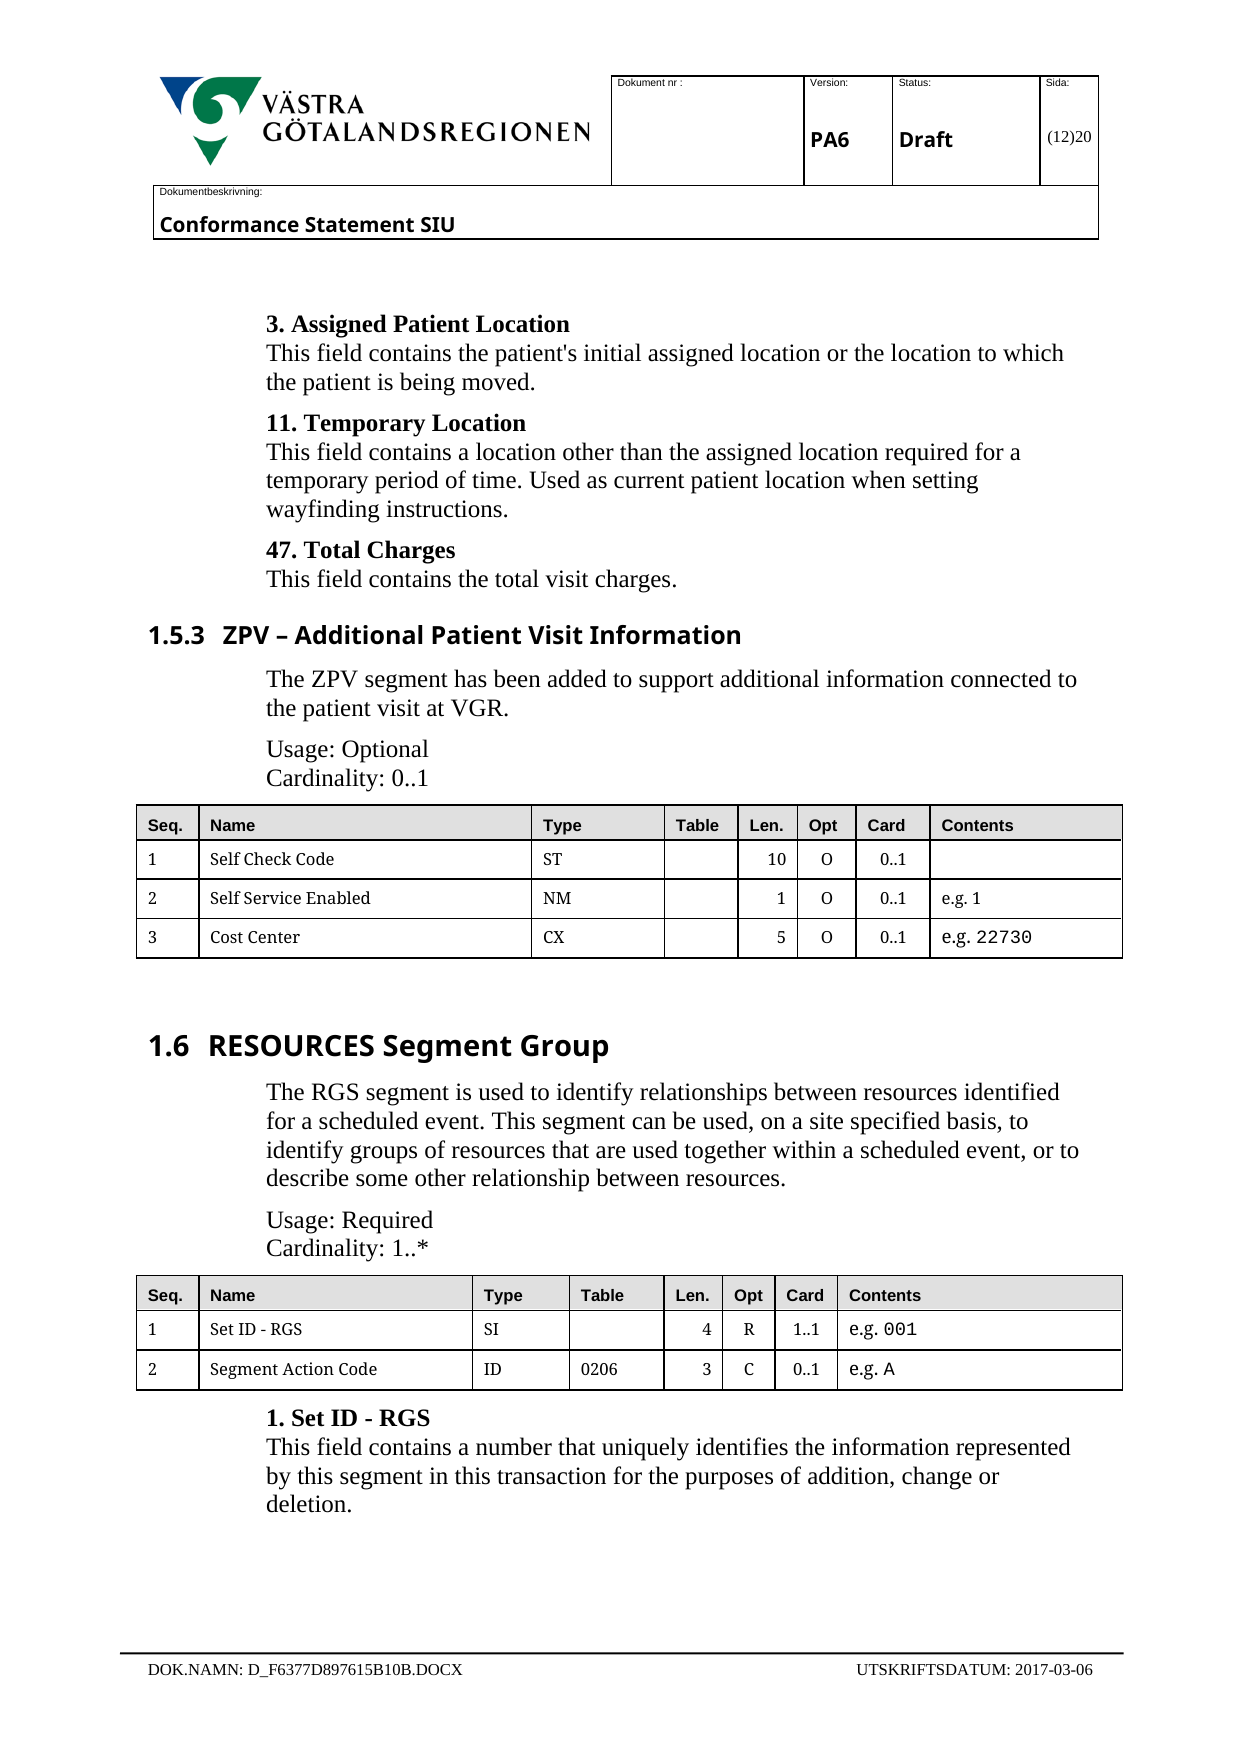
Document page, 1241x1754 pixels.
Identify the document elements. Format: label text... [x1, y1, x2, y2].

text 11. Temporary Location This field contains a location other than the assigned location required for a temporary period of time. Used as current patient location when setting wayfinding instructions. [266, 408, 1092, 523]
table_cell e.g. A [838, 1349, 1122, 1389]
table_cell CX [532, 919, 664, 957]
table_cell [931, 839, 1122, 878]
table_cell Cost Center [200, 919, 531, 957]
table_cell ID [473, 1351, 569, 1389]
table_header Contents [838, 1276, 1122, 1309]
table_header Card [776, 1276, 837, 1309]
table_header Len. [665, 1276, 722, 1309]
text 1. Set ID - RGS This field contains a number that uniquely identifies the information represented by this segment in this transaction for the purposes of addition, change or deletion. [266, 1403, 1092, 1518]
table_header Card [857, 806, 929, 839]
table_cell e.g. 1 [931, 878, 1122, 917]
table_cell Segment Action Code [200, 1351, 472, 1389]
table_cell 0..1 [857, 841, 929, 878]
table_header Seq. [137, 806, 198, 839]
table_header Name [200, 1276, 472, 1309]
table_cell 3 [665, 1351, 722, 1389]
picture [159, 76, 590, 166]
table_cell [665, 841, 737, 878]
table_cell O [798, 919, 855, 957]
table_header Type [473, 1276, 569, 1309]
table_cell 1..1 [776, 1311, 837, 1349]
table_header Contents [931, 806, 1122, 839]
table_cell C [723, 1351, 774, 1389]
table_cell 1 [739, 880, 797, 917]
text 47. Total Charges This field contains the total visit charges. [266, 535, 1092, 593]
text The ZPV segment has been added to support additional information connected to the patient visit at VGR. [266, 664, 1092, 722]
table_cell 3 [137, 919, 198, 957]
table_cell 4 [665, 1311, 722, 1349]
table_cell 1 [137, 1311, 198, 1349]
table_cell [665, 919, 737, 957]
text Usage: Optional Cardinality: 0..1 [266, 734, 1092, 792]
text The RGS segment is used to identify relationships between resources identified for a scheduled event. This segment can be used, on a site specified basis, to identify groups of resources that are used together within a scheduled event, or to describe some other relationship between resources. [266, 1077, 1092, 1192]
table_cell 2 [137, 880, 198, 917]
table_cell [570, 1311, 663, 1349]
table_header Opt [723, 1276, 774, 1309]
table_cell SI [473, 1311, 569, 1349]
table_cell 2 [137, 1351, 198, 1389]
table_header Type [532, 806, 664, 839]
text Usage: Required Cardinality: 1..* [266, 1205, 1092, 1262]
table_cell 0206 [570, 1351, 663, 1389]
table_cell 0..1 [776, 1351, 837, 1389]
table_cell ST [532, 841, 664, 878]
table_cell Self Check Code [200, 841, 531, 878]
table_header Seq. [137, 1276, 198, 1309]
table_cell O [798, 880, 855, 917]
table_header Len. [739, 806, 797, 839]
table_cell Set ID - RGS [200, 1311, 472, 1349]
table_cell [665, 880, 737, 917]
table_cell e.g. 22730 [931, 918, 1122, 957]
table_header Table [570, 1276, 663, 1309]
table_cell 5 [739, 919, 797, 957]
table_cell 0..1 [857, 880, 929, 917]
table_cell 10 [739, 841, 797, 878]
table_cell 1 [137, 841, 198, 878]
table_cell O [798, 841, 855, 878]
subtitle RESOURCES Segment Group [148, 1025, 1092, 1065]
table_cell NM [532, 880, 664, 917]
table_header Name [200, 806, 531, 839]
subtitle ZPV – Additional Patient Visit Information [148, 618, 1092, 652]
table_header Table [665, 806, 737, 839]
table_cell e.g. 001 [838, 1310, 1122, 1349]
table_cell Self Service Enabled [200, 880, 531, 917]
table_header Opt [798, 806, 855, 839]
table_cell R [723, 1311, 774, 1349]
text 3. Assigned Patient Location This field contains the patient's initial assigned location or the location to which the patient is being moved. [266, 309, 1092, 395]
table_cell 0..1 [857, 919, 929, 957]
